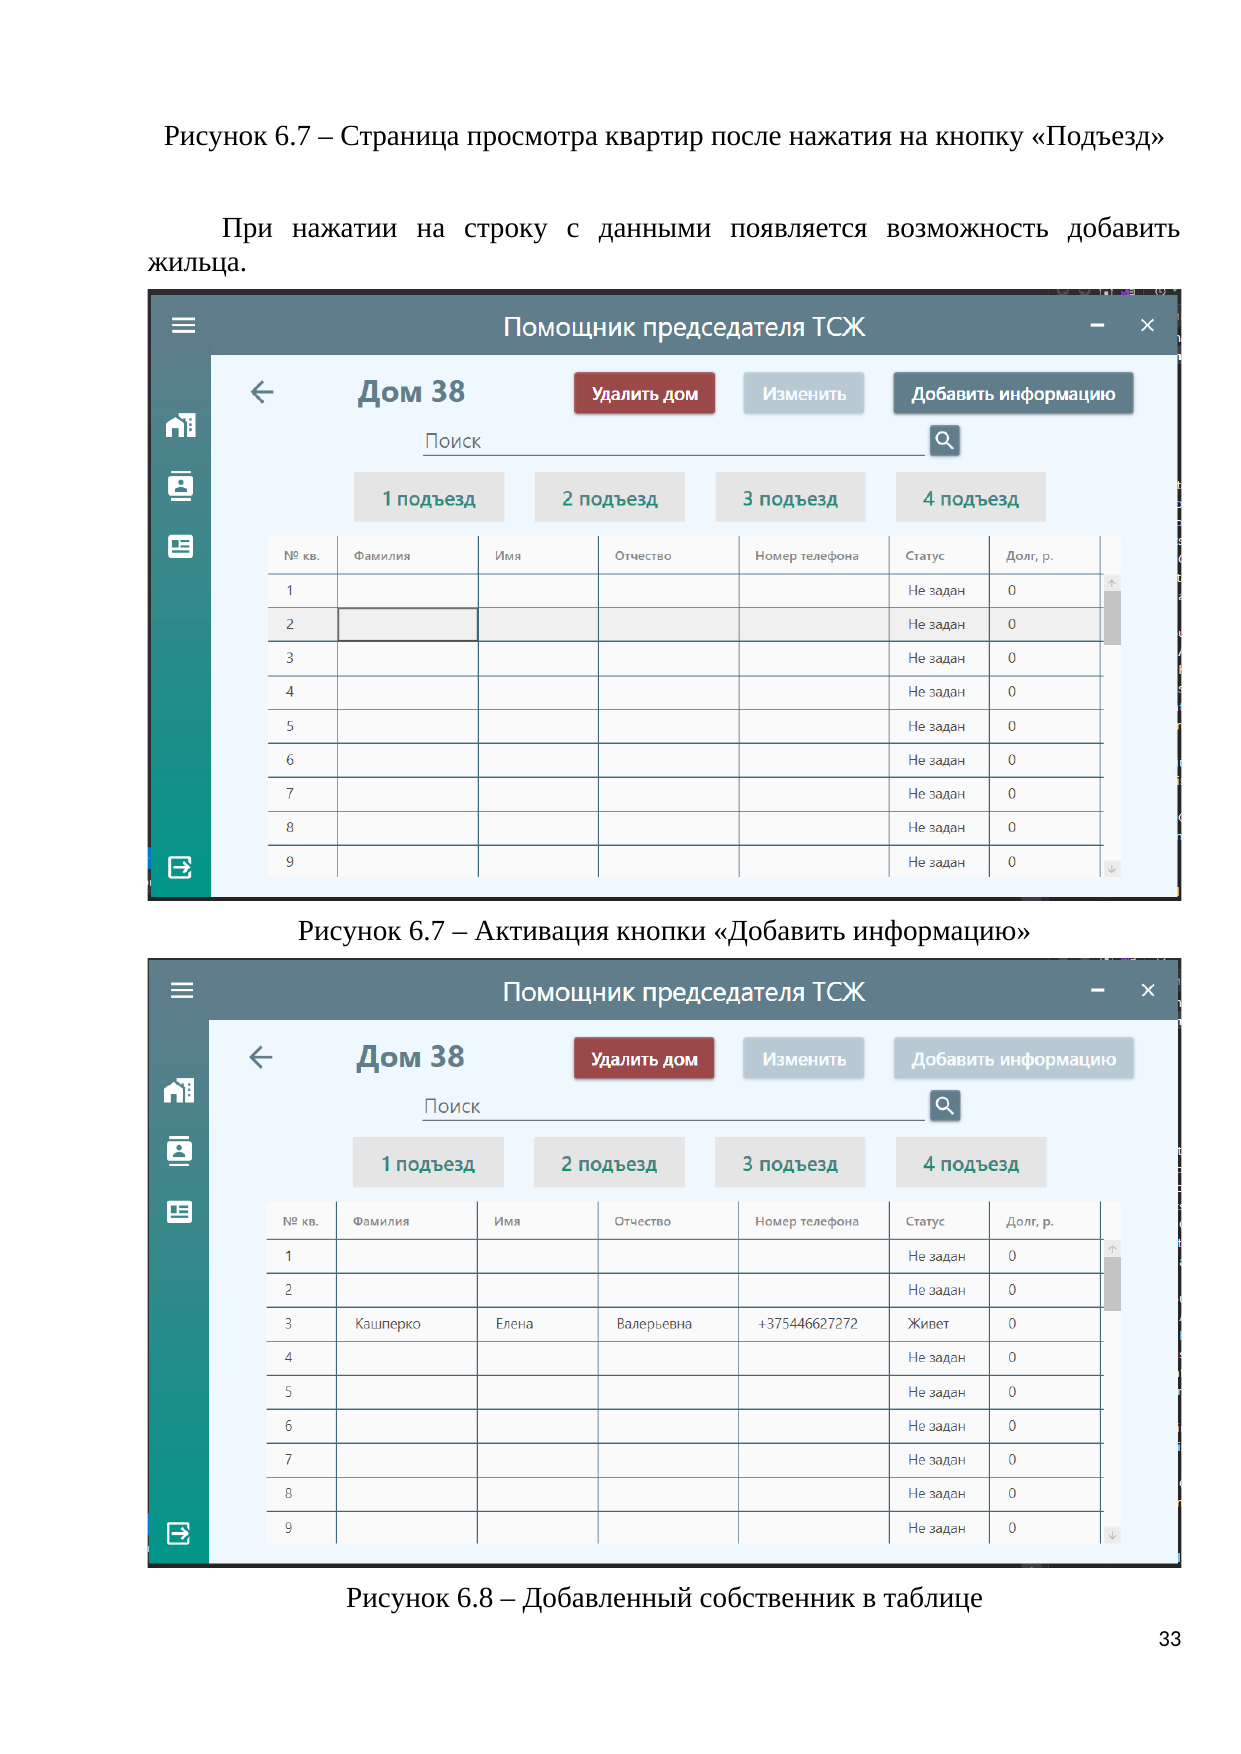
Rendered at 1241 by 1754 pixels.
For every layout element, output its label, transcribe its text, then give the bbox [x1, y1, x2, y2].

picture [147, 289, 1182, 901]
text Рисунок 6.7 – Страница просмотра квартир после нажатия на кнопку «Подъезд» [148, 118, 1181, 152]
text Рисунок 6.8 – Добавленный собственник в таблице [148, 1580, 1181, 1614]
text При нажатии на строку с данными появляется возможность добавить жильца. [148, 210, 1181, 277]
text Рисунок 6.7 – Активация кнопки «Добавить информацию» [148, 913, 1181, 946]
picture [147, 958, 1182, 1568]
